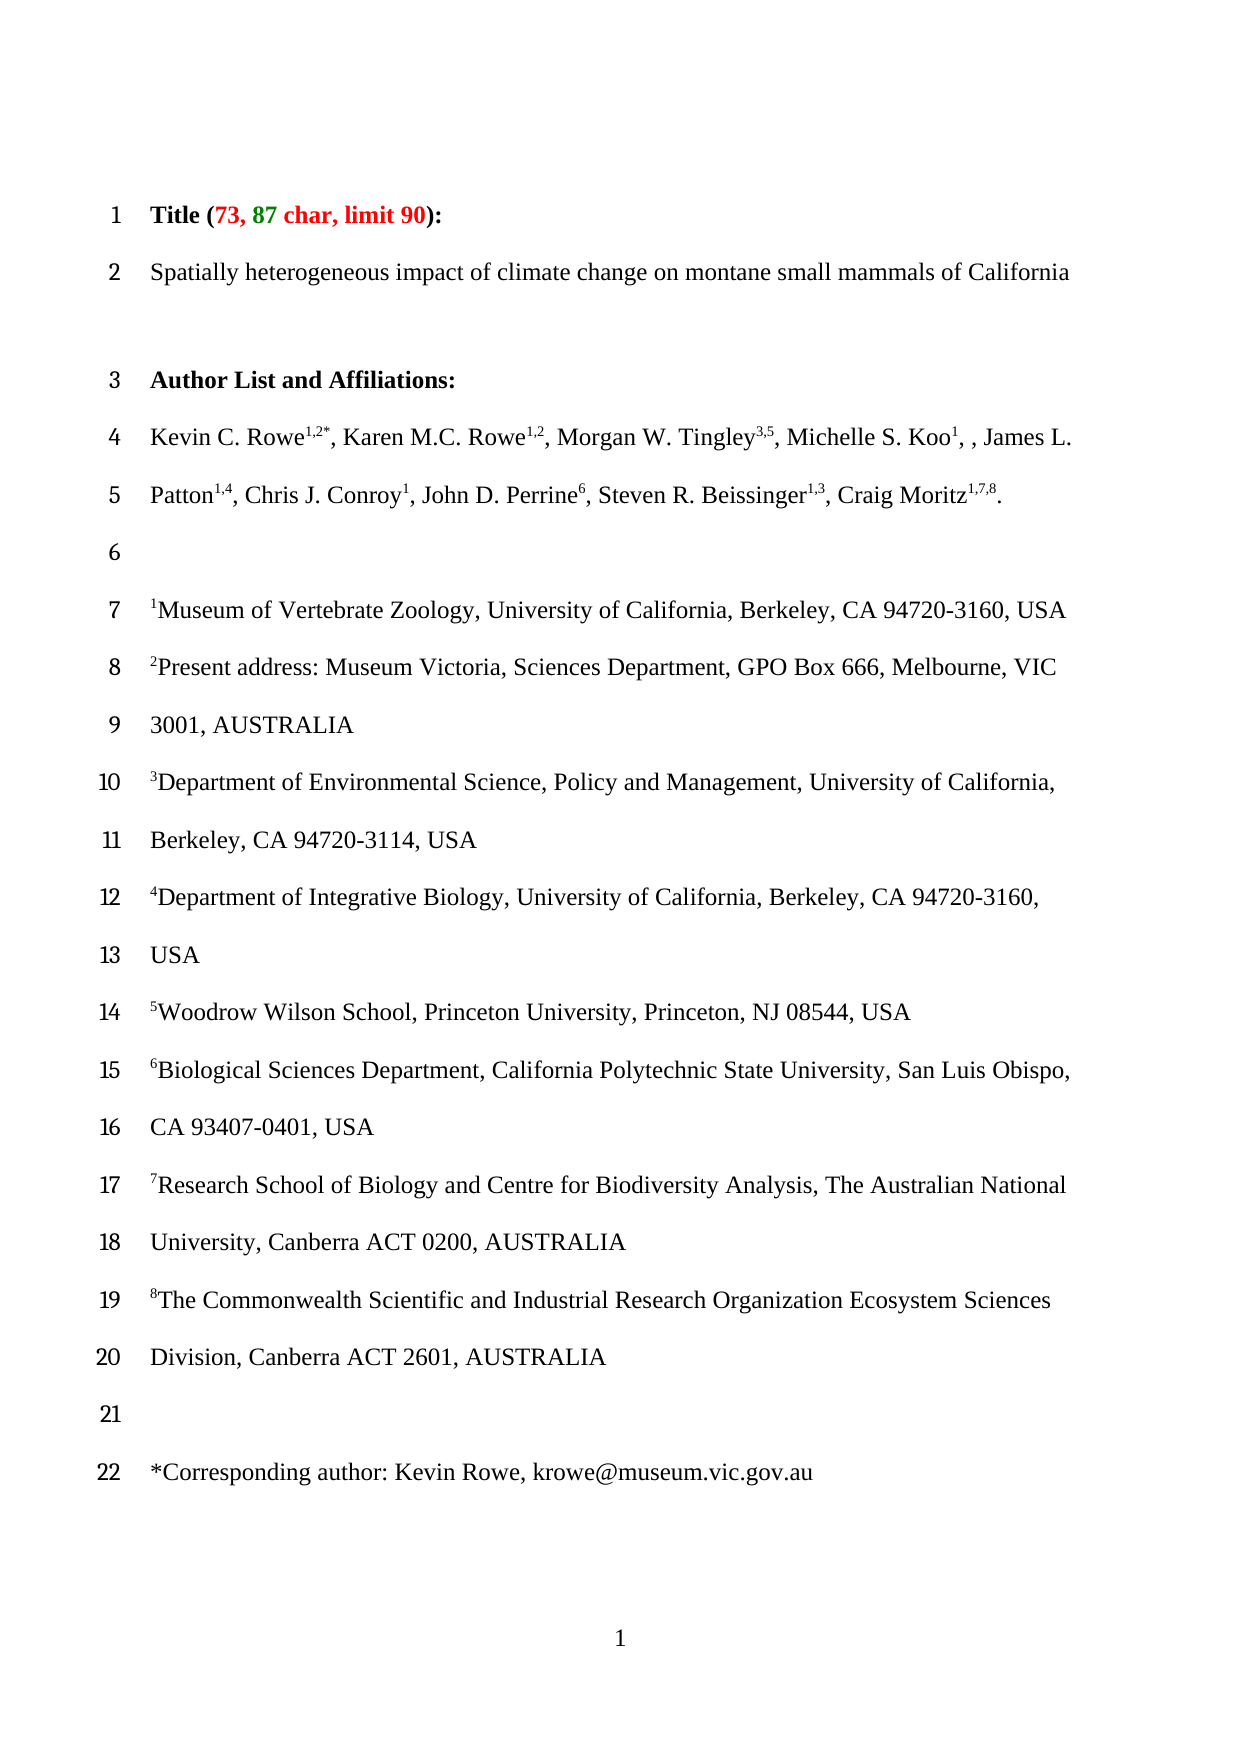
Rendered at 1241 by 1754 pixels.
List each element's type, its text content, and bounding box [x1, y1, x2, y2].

text 8The Commonwealth Scientific and Industrial Research Organization Ecosystem Sciences Division, Canberra ACT 2601, AUSTRALIA [150, 1285, 1090, 1371]
text 5Woodrow Wilson School, Princeton University, Princeton, NJ 08544, USA [150, 997, 1090, 1026]
text 7Research School of Biology and Centre for Biodiversity Analysis, The Australian National University, Canberra ACT 0200, AUSTRALIA [150, 1170, 1090, 1256]
subtitle Title (73, 87 char, limit 90): [150, 200, 1090, 229]
text 3Department of Environmental Science, Policy and Management, University of California, Berkeley, CA 94720-3114, USA [150, 767, 1090, 854]
text *Corresponding author: Kevin Rowe, krowe@museum.vic.gov.au [150, 1457, 1090, 1486]
text Kevin C. Rowe1,2*, Karen M.C. Rowe1,2, Morgan W. Tingley3,5, Michelle S. Koo1, , James L. Patton1,4, Chris J. Conroy1, John D. Perrine6, Steven R. Beissinger1,3, Craig Moritz1,7,8. [150, 422, 1090, 509]
text 6Biological Sciences Department, California Polytechnic State University, San Luis Obispo, CA 93407-0401, USA [150, 1055, 1090, 1141]
subtitle Author List and Affiliations: [150, 365, 1090, 394]
text 4Department of Integrative Biology, University of California, Berkeley, CA 94720-3160, USA [150, 882, 1090, 969]
text 1Museum of Vertebrate Zoology, University of California, Berkeley, CA 94720-3160, USA [150, 595, 1090, 624]
text Spatially heterogeneous impact of climate change on montane small mammals of California [150, 257, 1090, 286]
text 2Present address: Museum Victoria, Sciences Department, GPO Box 666, Melbourne, VIC 3001, AUSTRALIA [150, 652, 1090, 739]
